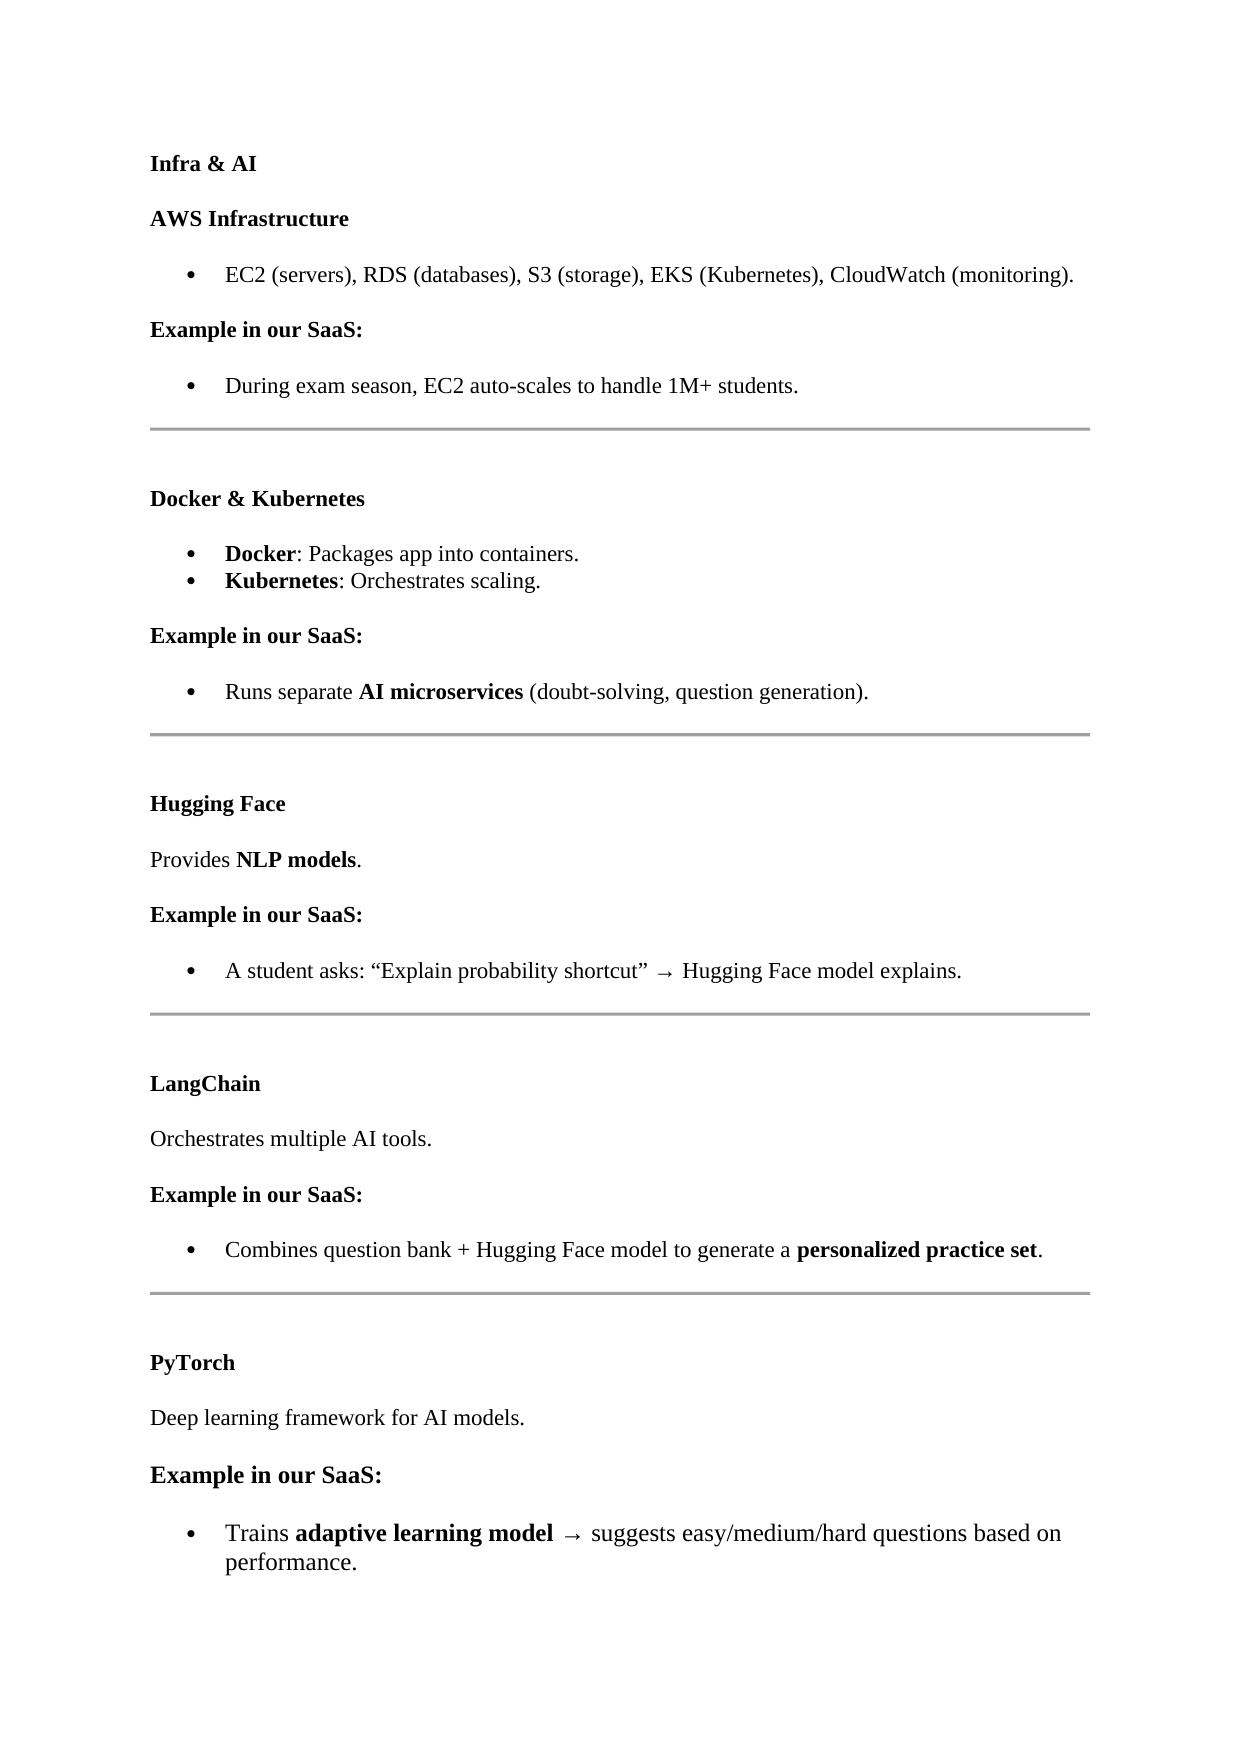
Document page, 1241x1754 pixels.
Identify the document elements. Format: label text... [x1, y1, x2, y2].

text Provides NLP models. [150, 846, 1090, 872]
list During exam season, EC2 auto-scales to handle 1M+ students. [187, 372, 1090, 398]
text Orchestrates multiple AI tools. [150, 1125, 1090, 1152]
list EC2 (servers), RDS (databases), S3 (storage), EKS (Kubernetes), CloudWatch (monitoring). [187, 261, 1090, 287]
text Example in our SaaS: [150, 1181, 1090, 1207]
text AWS Infrastructure [150, 206, 1090, 232]
text Deep learning framework for AI models. [150, 1404, 1090, 1431]
list Combines question bank + Hugging Face model to generate a personalized practice set. [187, 1236, 1090, 1263]
text Example in our SaaS: [150, 901, 1090, 928]
text Infra & AI [150, 150, 1090, 176]
list Kubernetes: Orchestrates scaling. [187, 567, 1090, 593]
text LangChain [150, 1070, 1090, 1096]
list A student asks: “Explain probability shortcut” → Hugging Face model explains. [187, 957, 1090, 983]
text PyTorch [150, 1349, 1090, 1375]
list Docker: Packages app into containers. [187, 540, 1090, 567]
text Docker & Kubernetes [150, 485, 1090, 511]
text Example in our SaaS: [150, 317, 1090, 343]
text Example in our SaaS: [150, 622, 1090, 648]
list Trains adaptive learning model → suggests easy/medium/hard questions based on performance. [187, 1518, 1090, 1575]
text Example in our SaaS: [150, 1460, 1090, 1489]
text Hugging Face [150, 790, 1090, 817]
list Runs separate AI microservices (doubt-solving, question generation). [187, 678, 1090, 704]
